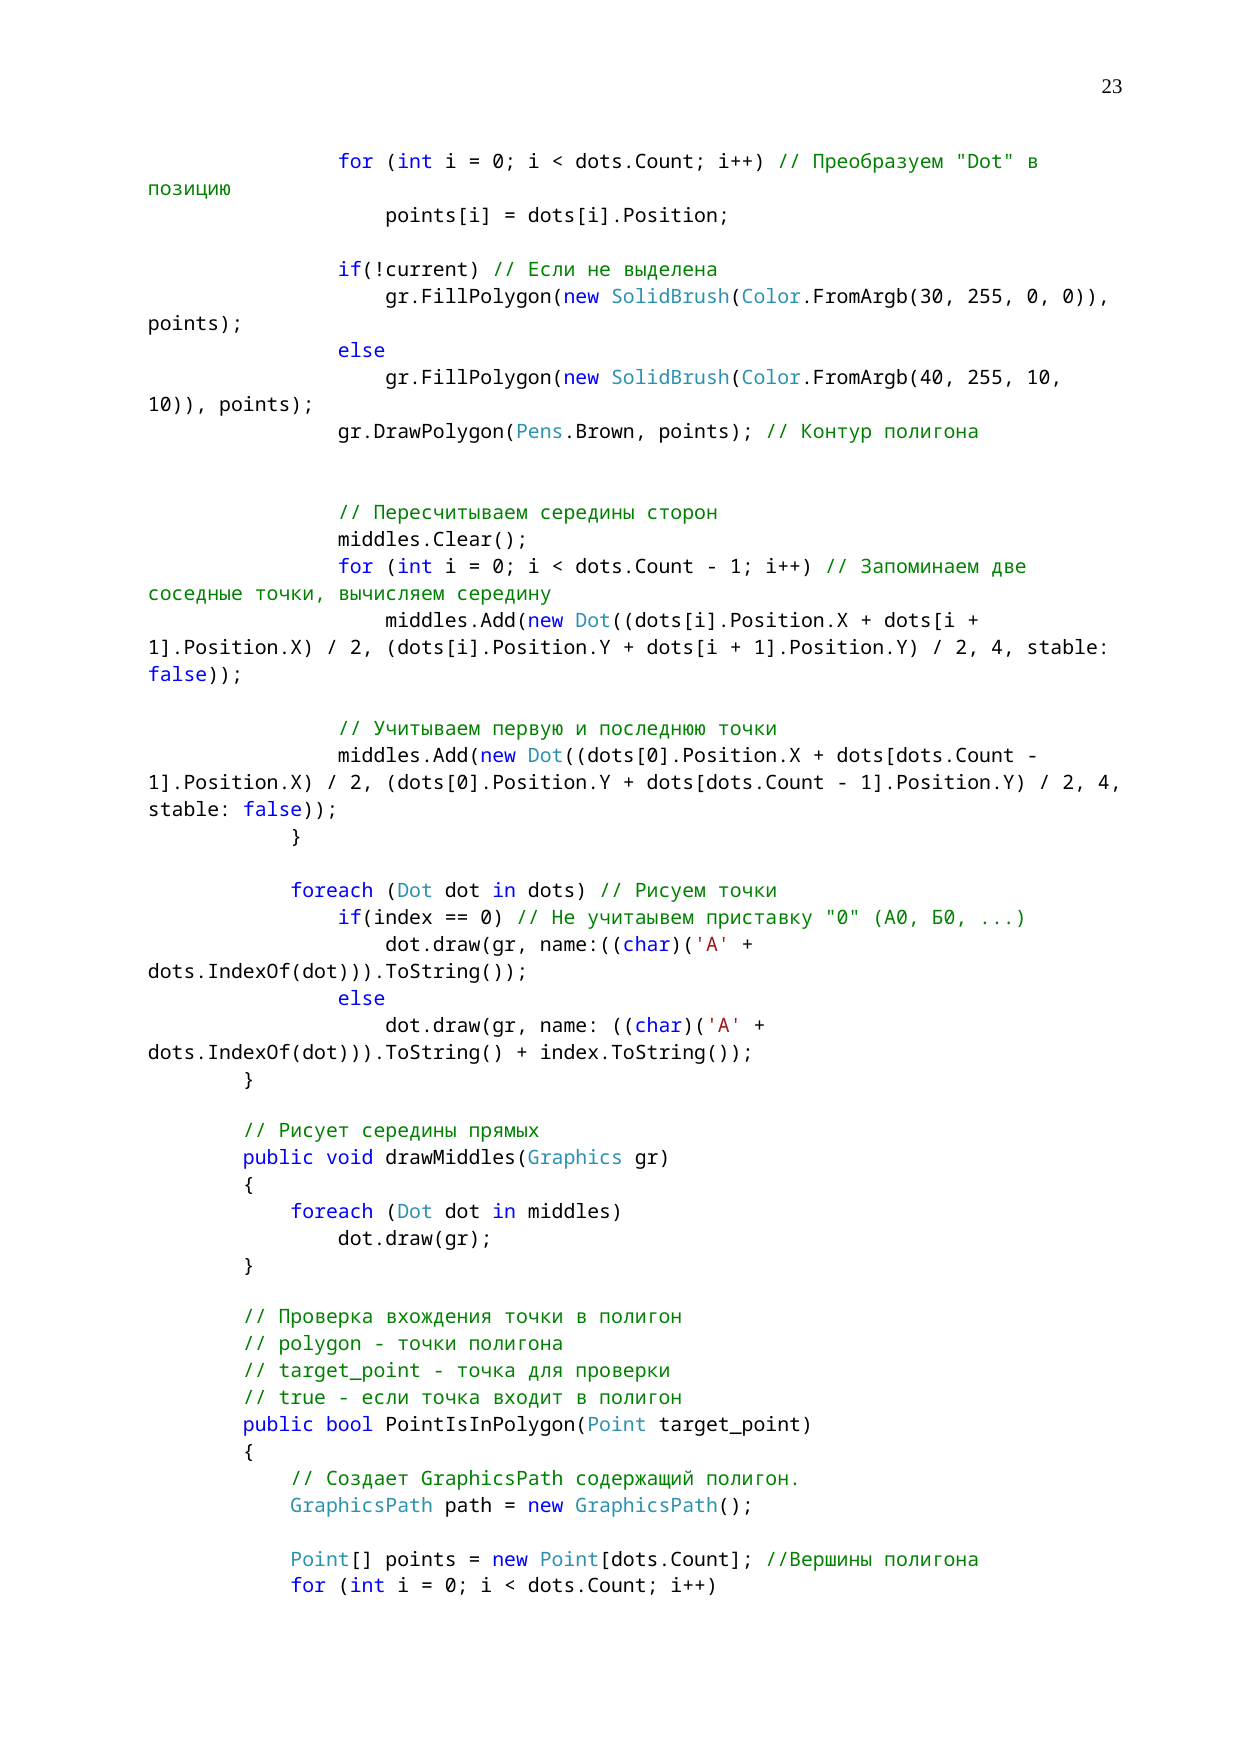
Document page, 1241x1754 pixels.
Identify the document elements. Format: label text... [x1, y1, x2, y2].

text foreach (Dot dot in middles) [148, 1197, 1122, 1224]
text else [148, 337, 1122, 363]
text Point[] points = new Point[dots.Count]; //Вершины полигона [148, 1545, 1122, 1572]
text dot.draw(gr); [148, 1224, 1122, 1251]
text middles.Add(new Dot((dots[0].Position.X + dots[dots.Count - 1].Position.X) / 2, (dots[0].Position.Y + dots[dots.Count - 1].Position.Y) / 2, 4, stable: false)); [148, 741, 1122, 822]
text } [148, 822, 1122, 849]
text // Учитываем первую и последнюю точки [148, 714, 1122, 741]
text points[i] = dots[i].Position; [148, 202, 1122, 229]
text // Рисует середины прямых [148, 1116, 1122, 1143]
text { [148, 1170, 1122, 1197]
text for (int i = 0; i < dots.Count; i++) [148, 1572, 1122, 1599]
text // polygon - точки полигона [148, 1329, 1122, 1356]
text dot.draw(gr, name: ((char)('A' + dots.IndexOf(dot))).ToString() + index.ToString()); [148, 1011, 1122, 1065]
text // Создает GraphicsPath содержащий полигон. [148, 1464, 1122, 1491]
text gr.DrawPolygon(Pens.Brown, points); // Контур полигона [148, 417, 1122, 444]
text public bool PointIsInPolygon(Point target_point) [148, 1410, 1122, 1437]
text gr.FillPolygon(new SolidBrush(Color.FromArgb(30, 255, 0, 0)), points); [148, 283, 1122, 337]
text // target_point - точка для проверки [148, 1356, 1122, 1383]
text foreach (Dot dot in dots) // Рисуем точки [148, 876, 1122, 903]
text if(index == 0) // Не учитаывем приставку "0" (А0, Б0, ...) [148, 903, 1122, 930]
text middles.Clear(); [148, 525, 1122, 552]
text for (int i = 0; i < dots.Count - 1; i++) // Запоминаем две соседные точки, вычисляем середину [148, 552, 1122, 606]
text gr.FillPolygon(new SolidBrush(Color.FromArgb(40, 255, 10, 10)), points); [148, 363, 1122, 417]
text } [148, 1251, 1122, 1278]
text } [148, 1065, 1122, 1092]
text else [148, 984, 1122, 1011]
text middles.Add(new Dot((dots[i].Position.X + dots[i + 1].Position.X) / 2, (dots[i].Position.Y + dots[i + 1].Position.Y) / 2, 4, stable: false)); [148, 606, 1122, 687]
text public void drawMiddles(Graphics gr) [148, 1143, 1122, 1170]
text if(!current) // Если не выделена [148, 256, 1122, 283]
text for (int i = 0; i < dots.Count; i++) // Преобразуем "Dot" в позицию [148, 148, 1122, 202]
text // Проверка вхождения точки в полигон [148, 1302, 1122, 1329]
text GraphicsPath path = new GraphicsPath(); [148, 1491, 1122, 1518]
text { [148, 1437, 1122, 1464]
text dot.draw(gr, name:((char)('A' + dots.IndexOf(dot))).ToString()); [148, 930, 1122, 984]
text // true - если точка входит в полигон [148, 1383, 1122, 1410]
text // Пересчитываем середины сторон [148, 498, 1122, 525]
